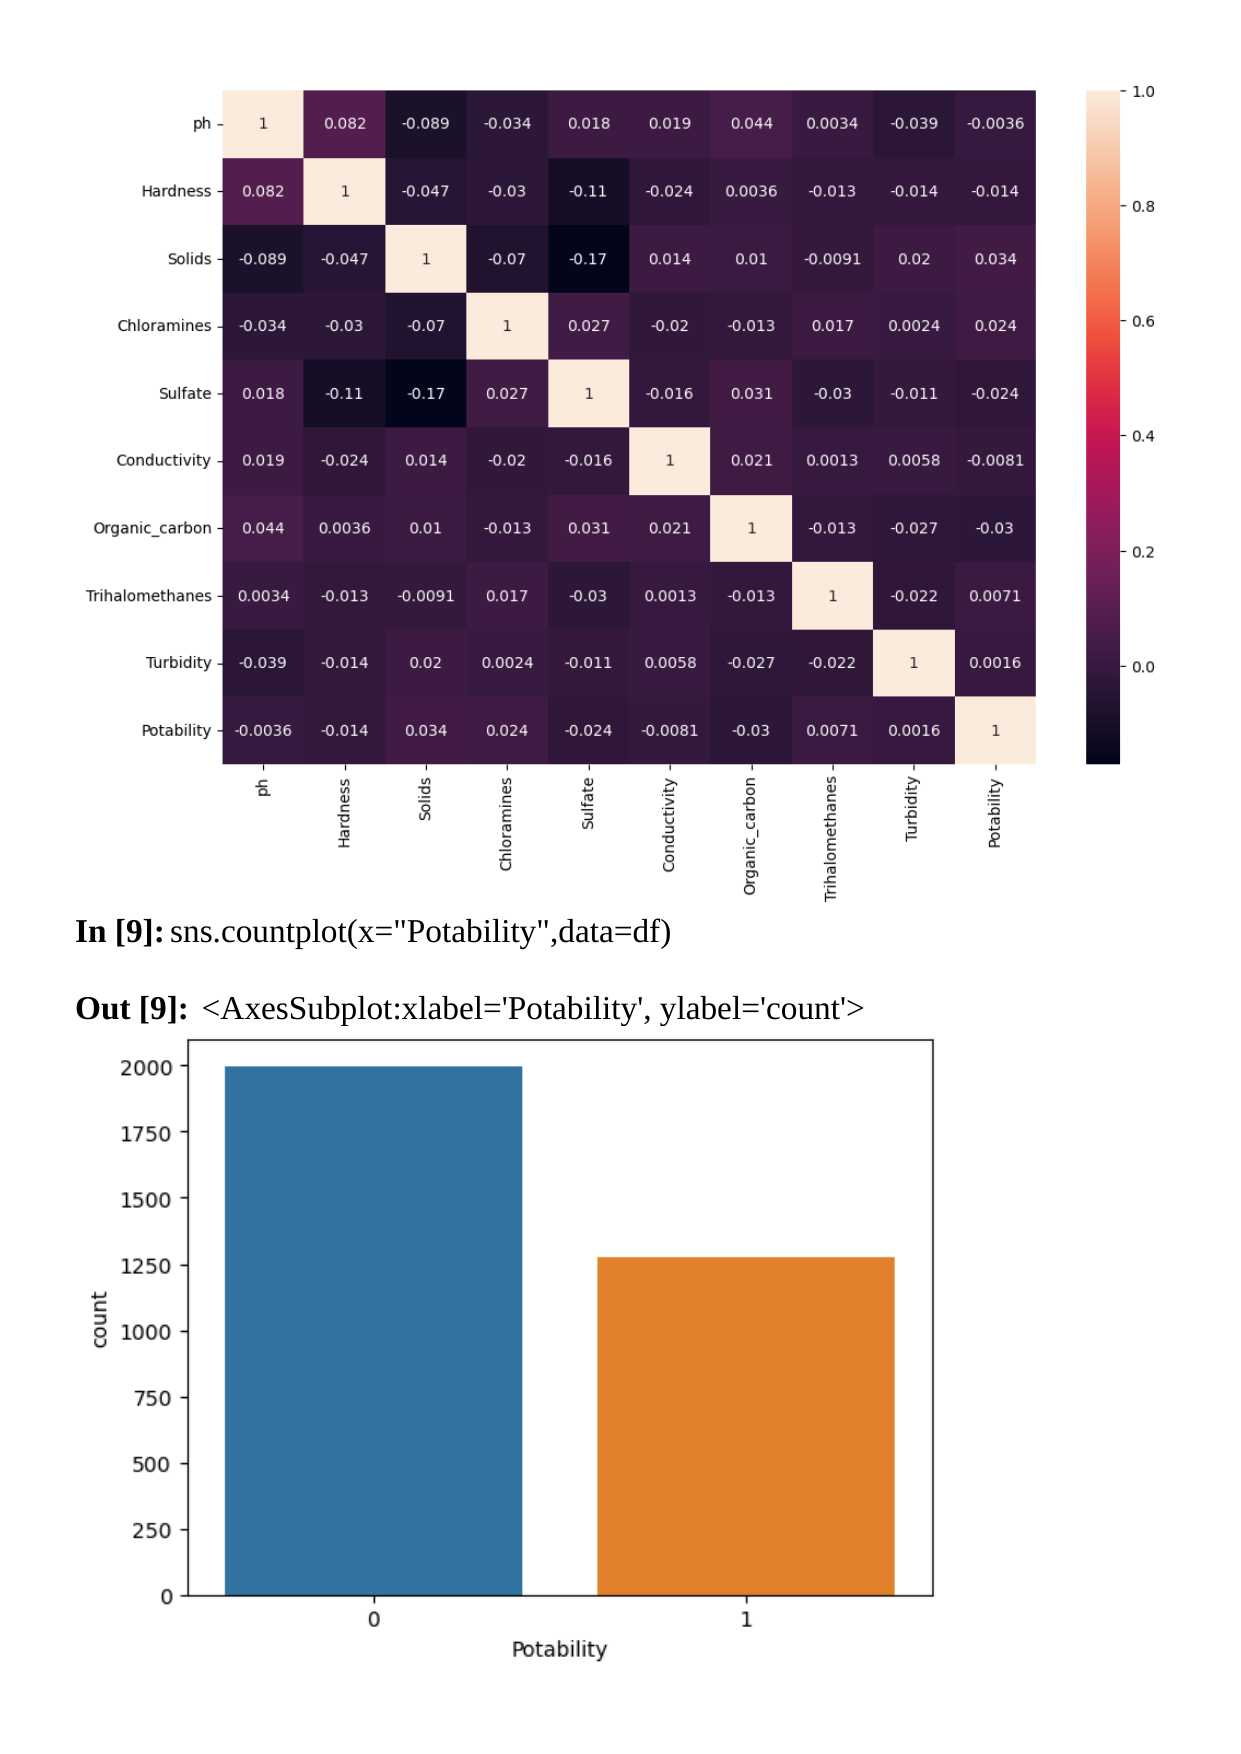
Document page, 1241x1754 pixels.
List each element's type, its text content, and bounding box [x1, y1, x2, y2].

picture [75, 1026, 946, 1675]
text Out [9]: <AxesSubplot:xlabel='Potability', ylabel='count'> [75, 988, 1165, 1027]
picture [75, 75, 1166, 912]
text In [9]: sns.countplot(x="Potability",data=df) [75, 912, 1165, 950]
